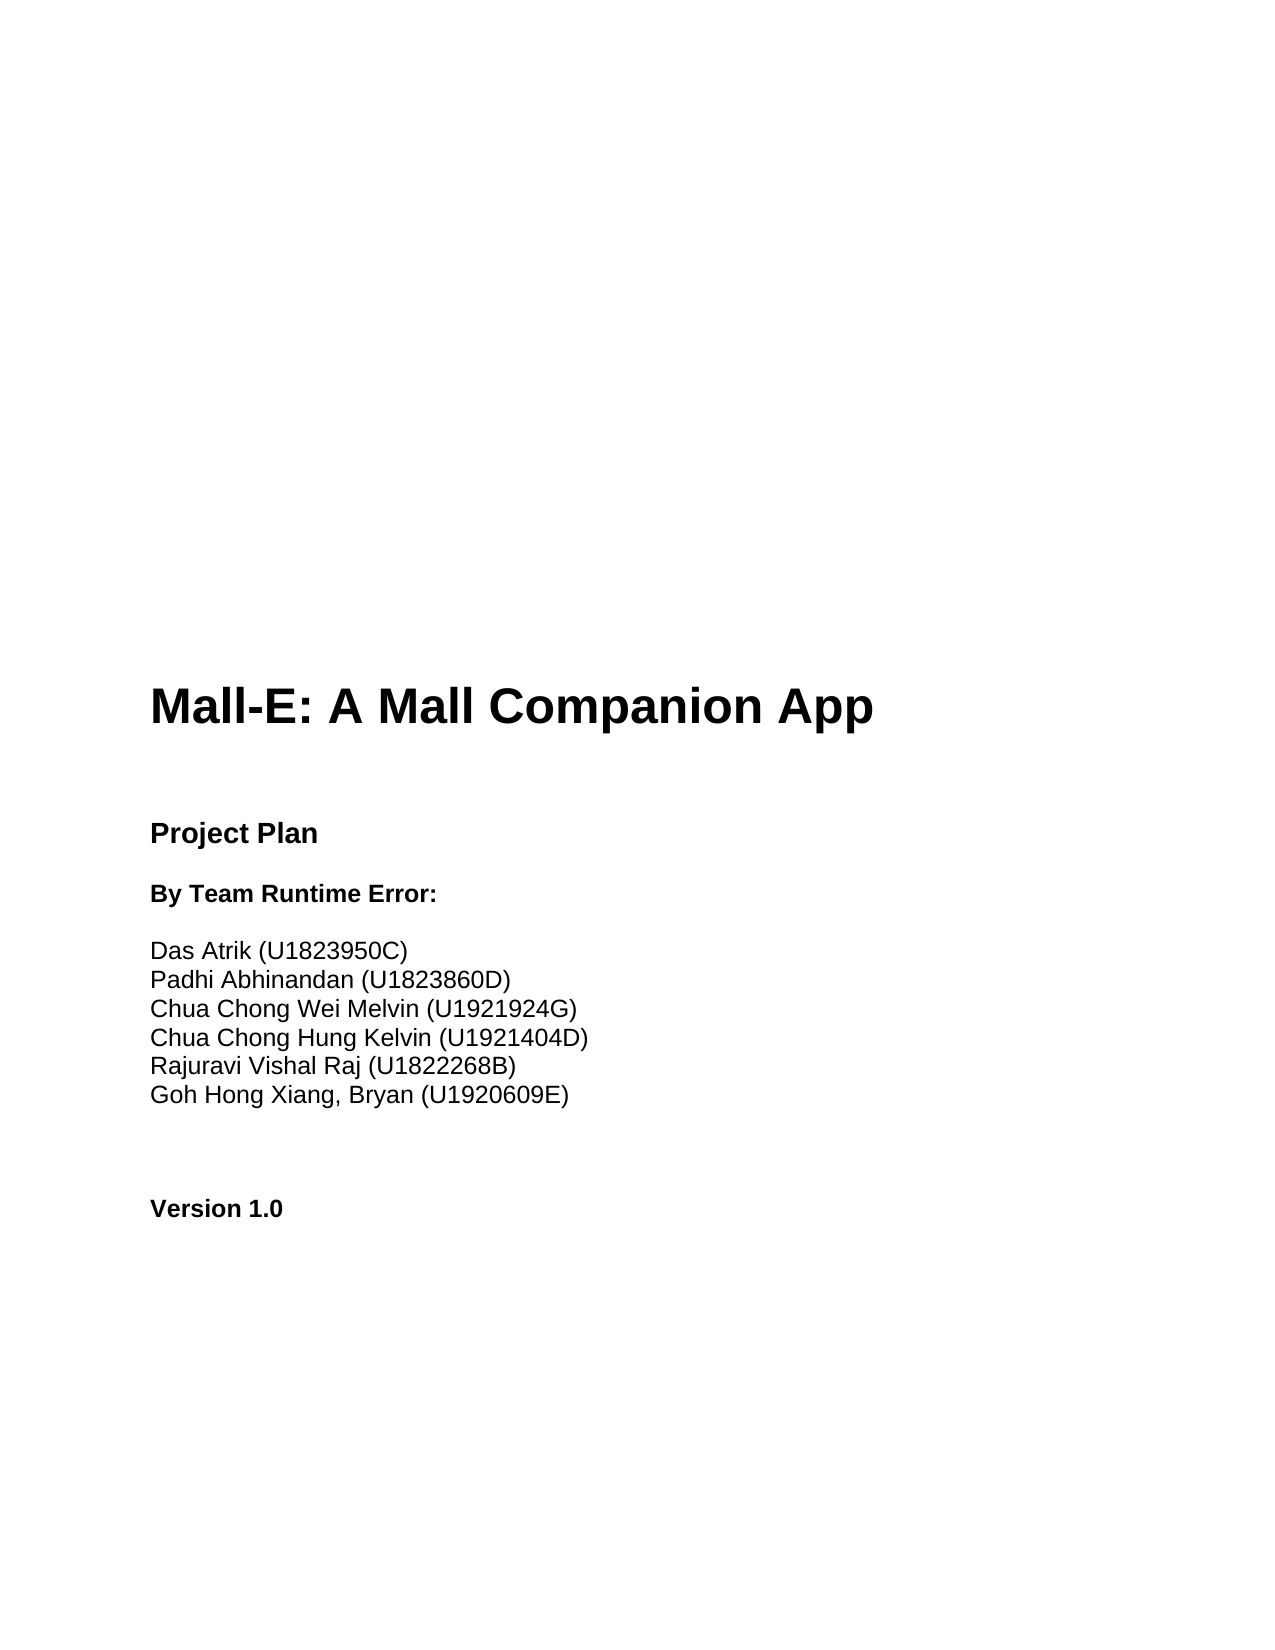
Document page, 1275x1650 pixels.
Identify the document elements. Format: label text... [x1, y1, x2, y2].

text Chua Chong Hung Kelvin (U1921404D) [150, 1023, 1098, 1051]
text Rajuravi Vishal Raj (U1822268B) [150, 1051, 1098, 1080]
text Version 1.0 [150, 1194, 1098, 1223]
text Chua Chong Wei Melvin (U1921924G) [150, 994, 1098, 1023]
text By Team Runtime Error: [150, 879, 1098, 908]
text Mall-E: A Mall Companion App [150, 677, 1098, 734]
text Padhi Abhinandan (U1823860D) [150, 965, 1098, 994]
text Das Atrik (U1823950C) [150, 936, 1098, 965]
text Goh Hong Xiang, Bryan (U1920609E) [150, 1080, 1098, 1109]
text Project Plan [150, 817, 1098, 850]
